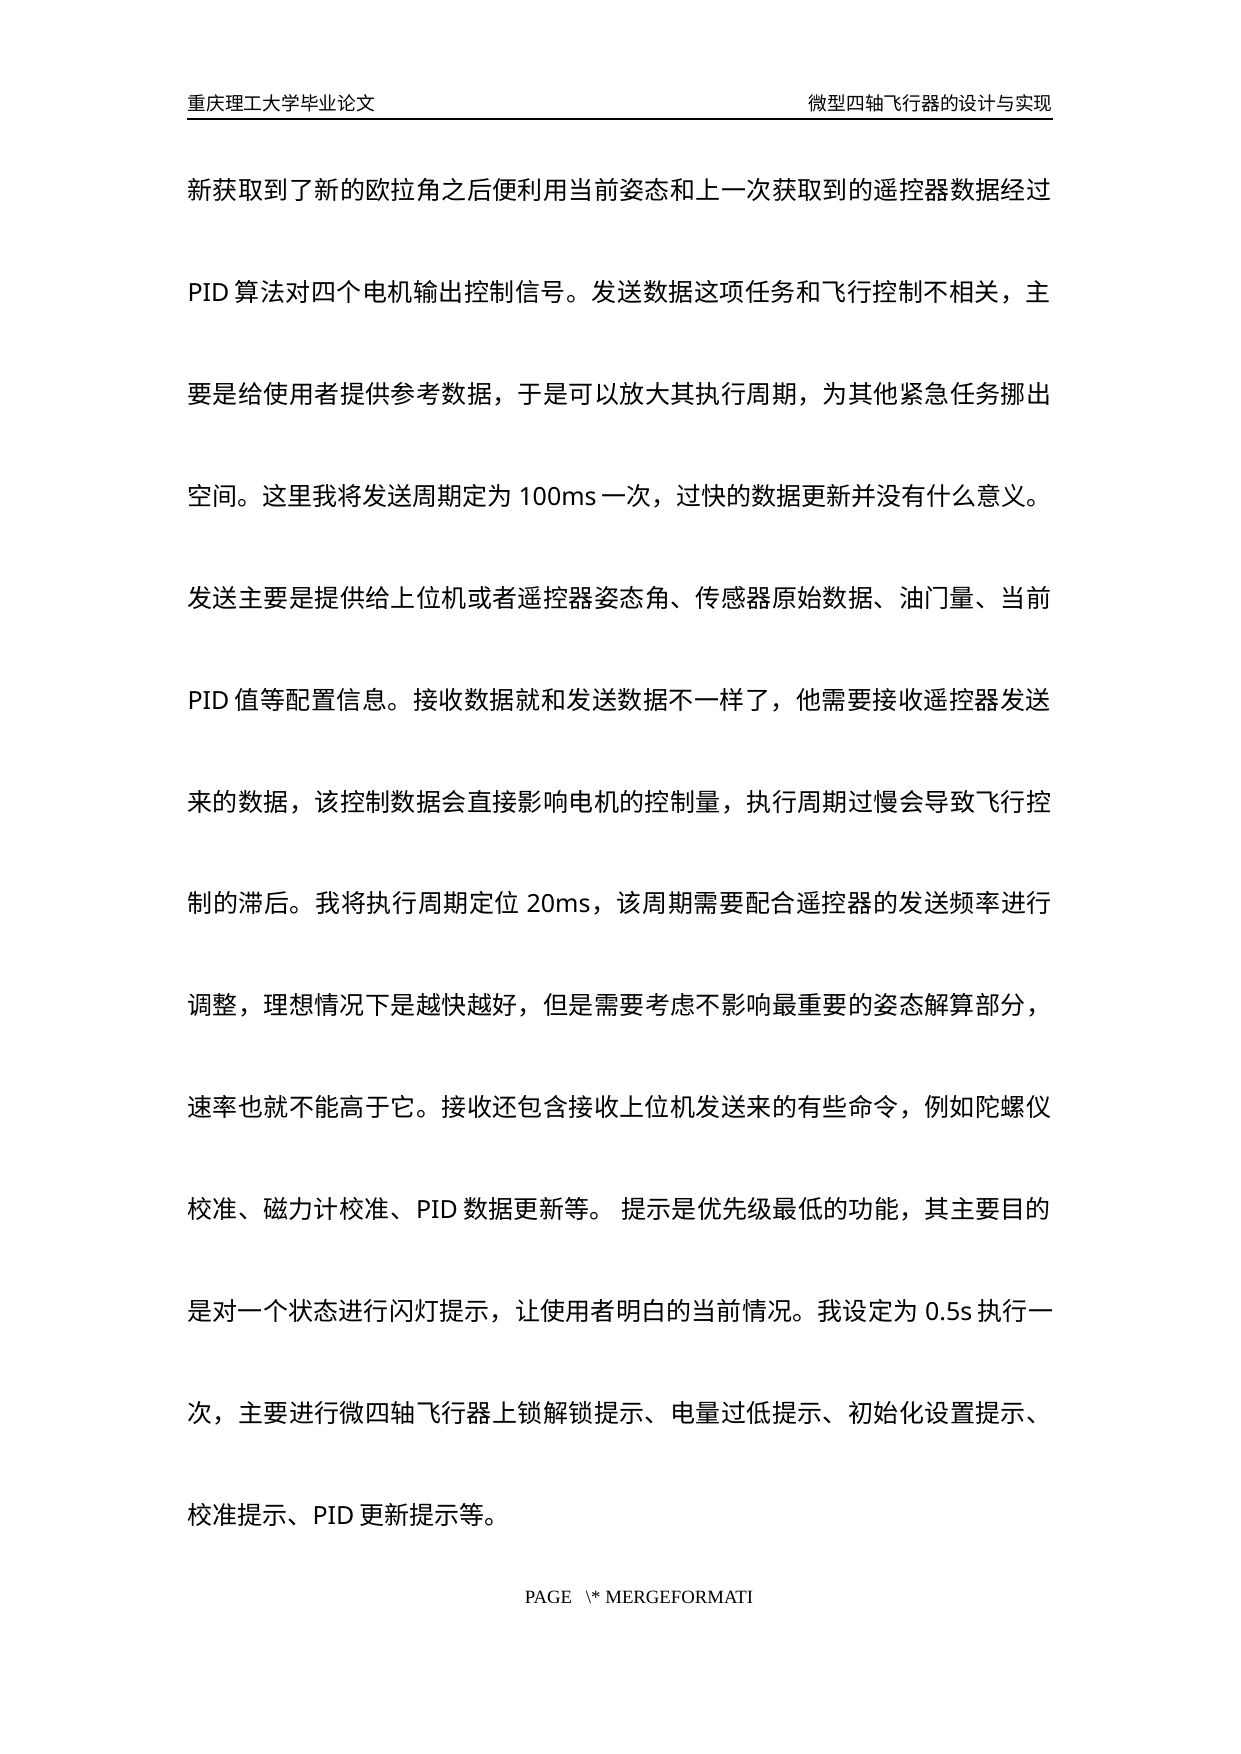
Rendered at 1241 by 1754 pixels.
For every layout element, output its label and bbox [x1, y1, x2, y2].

text [187, 155, 1053, 1547]
